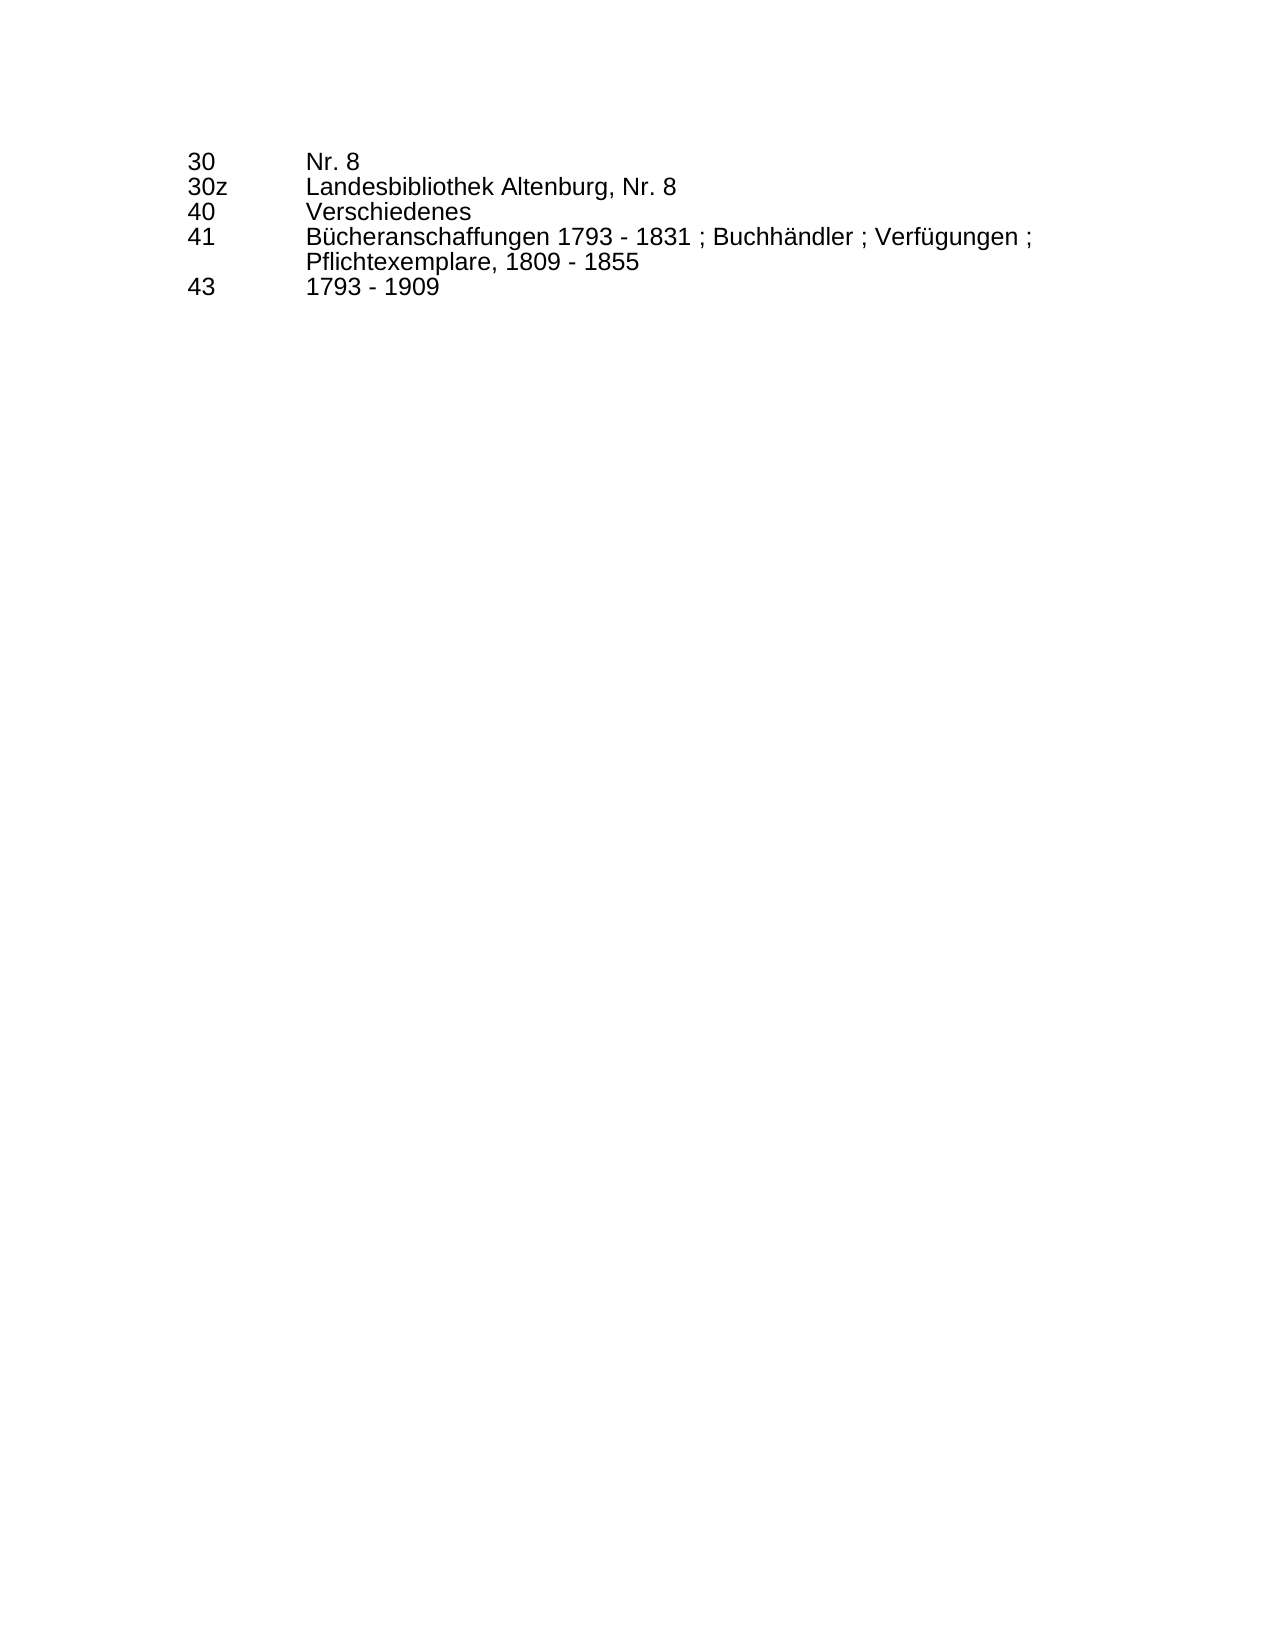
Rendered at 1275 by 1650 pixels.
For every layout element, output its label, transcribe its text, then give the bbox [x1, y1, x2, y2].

text 43 1793 - 1909 [187, 275, 1087, 300]
text 40 Verschiedenes [187, 200, 1087, 225]
text 30z Landesbibliothek Altenburg, Nr. 8 [187, 175, 1087, 200]
text 30 Nr. 8 [187, 150, 1087, 175]
text 41 s[Bücheranschaffung]sen z[1793 - 1831]z ; s[Buchhändler]s ; Verfügungen ; s[Pflichtexemplar]se, z[1809 - 1855]z [187, 225, 1087, 275]
